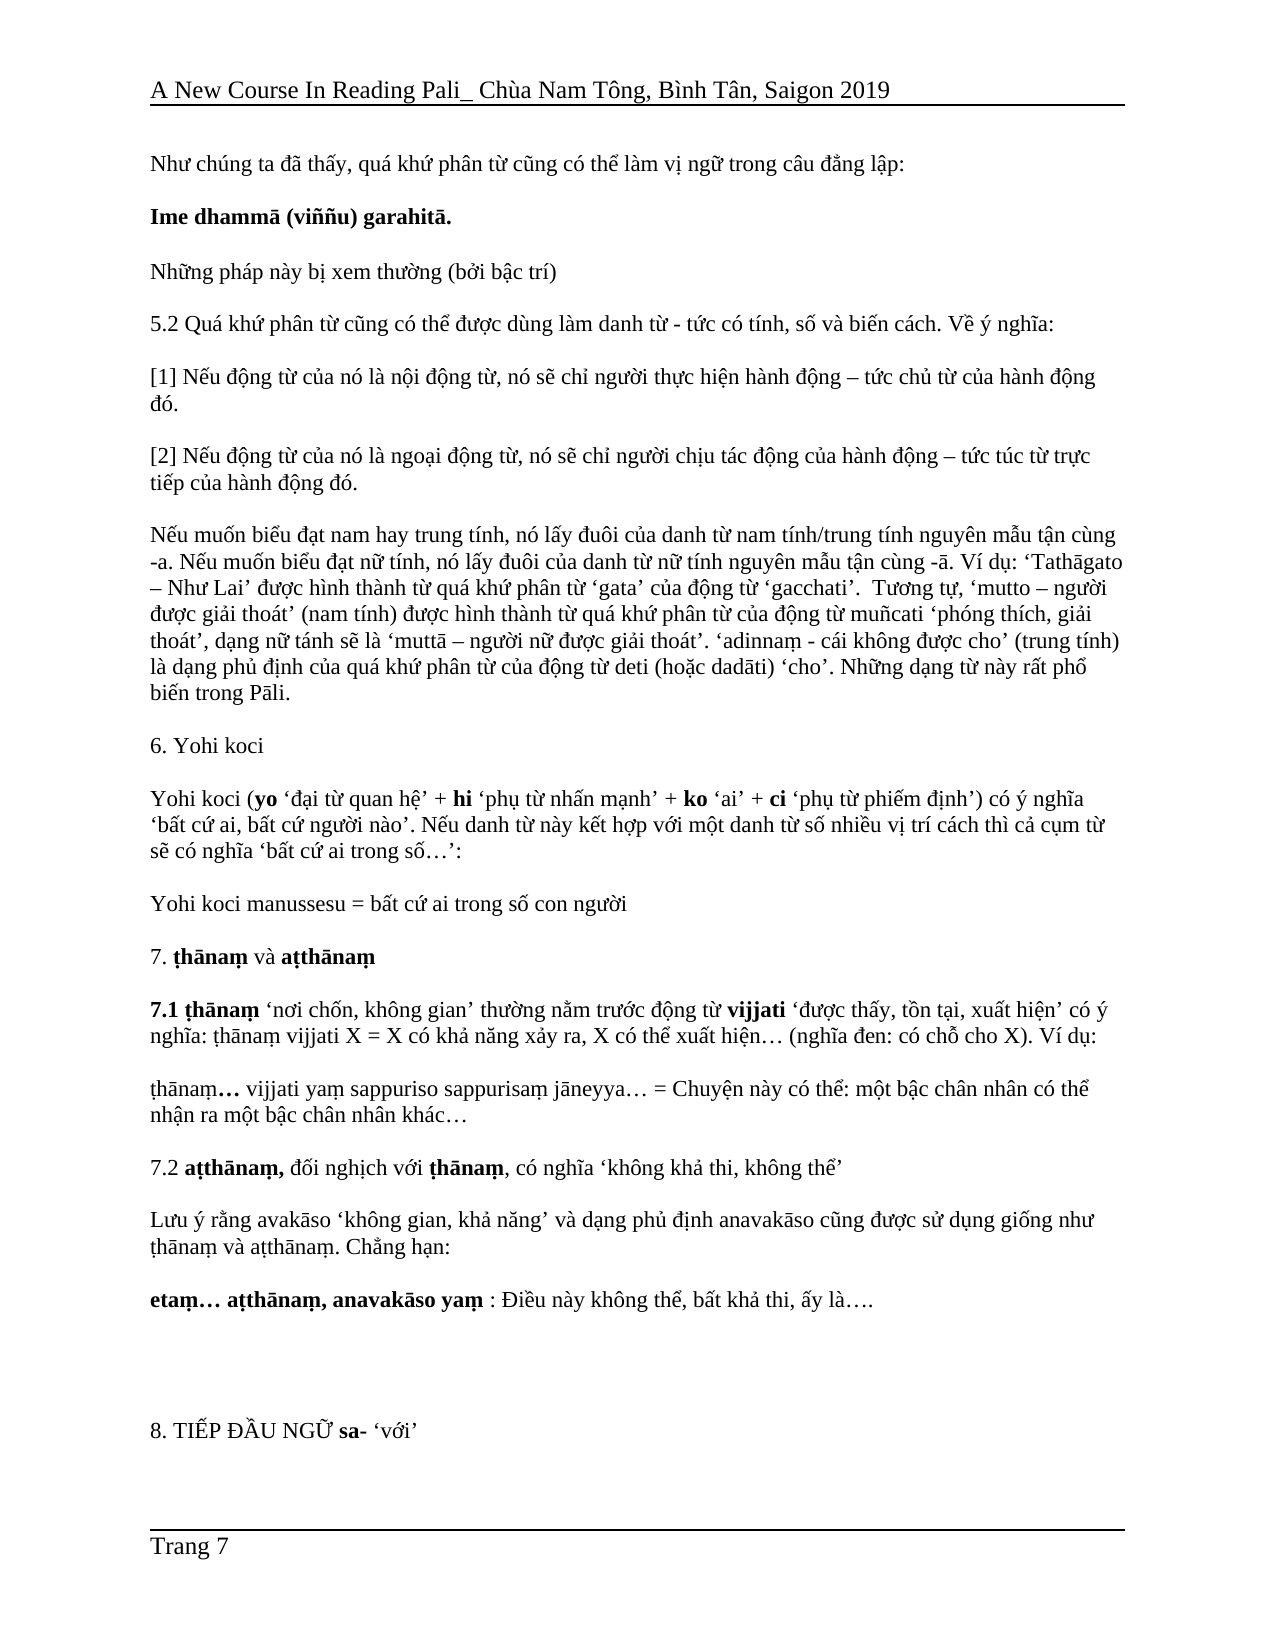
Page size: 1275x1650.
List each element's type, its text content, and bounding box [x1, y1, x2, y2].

text Như chúng ta đã thấy, quá khứ phân từ cũng có thể làm vị ngữ trong câu đẳng lập: [150, 150, 1125, 176]
text Ime dhammā (viññu) garahitā. [150, 203, 1125, 229]
text Lưu ý rằng avakāso ‘không gian, khả năng’ và dạng phủ định anavakāso cũng được sử dụng giống như ṭhānaṃ và aṭthānaṃ. Chẳng hạn: [150, 1207, 1125, 1259]
text Yohi koci (yo ‘đại từ quan hệ’ + hi ‘phụ từ nhấn mạnh’ + ko ‘ai’ + ci ‘phụ từ phiếm định’) có ý nghĩa ‘bất cứ ai, bất cứ người nào’. Nếu danh từ này kết hợp với một danh từ số nhiều vị trí cách thì cả cụm từ sẽ có nghĩa ‘bất cứ ai trong số…’: [150, 785, 1125, 864]
text 7. ṭhānaṃ và aṭthānaṃ [150, 943, 1125, 969]
text 7.2 aṭthānaṃ, đối nghịch với ṭhānaṃ, có nghĩa ‘không khả thi, không thể’ [150, 1154, 1125, 1180]
text Những pháp này bị xem thường (bởi bậc trí) [150, 258, 1125, 284]
text [1] Nếu động từ của nó là nội động từ, nó sẽ chỉ người thực hiện hành động – tức chủ từ của hành động đó. [150, 363, 1125, 416]
text [2] Nếu động từ của nó là ngoại động từ, nó sẽ chỉ người chịu tác động của hành động – tức túc từ trực tiếp của hành động đó. [150, 442, 1125, 495]
text Yohi koci manussesu = bất cứ ai trong số con người [150, 890, 1125, 917]
text 5.2 Quá khứ phân từ cũng có thể được dùng làm danh từ - tức có tính, số và biến cách. Về ý nghĩa: [150, 311, 1125, 337]
text etaṃ… aṭthānaṃ, anavakāso yaṃ : Điều này không thể, bất khả thi, ấy là…. [150, 1286, 1125, 1312]
text ṭhānaṃ… vijjati yaṃ sappuriso sappurisaṃ jāneyya… = Chuyện này có thể: một bậc chân nhân có thể nhận ra một bậc chân nhân khác… [150, 1075, 1125, 1127]
text Nếu muốn biểu đạt nam hay trung tính, nó lấy đuôi của danh từ nam tính/trung tính nguyên mẫu tận cùng -a. Nếu muốn biểu đạt nữ tính, nó lấy đuôi của danh từ nữ tính nguyên mẫu tận cùng -ā. Ví dụ: ‘Tathāgato – Như Lai’ được hình thành từ quá khứ phân từ ‘gata’ của động từ ‘gacchati’. Tương tự, ‘mutto – người được giải thoát’ (nam tính) được hình thành từ quá khứ phân từ của động từ muñcati ‘phóng thích, giải thoát’, dạng nữ tánh sẽ là ‘muttā – người nữ được giải thoát’. ‘adinnaṃ - cái không được cho’ (trung tính) là dạng phủ định của quá khứ phân từ của động từ deti (hoặc dadāti) ‘cho’. Những dạng từ này rất phổ biến trong Pāli. [150, 521, 1125, 706]
text 8. TIẾP ĐẦU NGỮ sa- ‘với’ [150, 1417, 1125, 1444]
text 7.1 ṭhānaṃ ‘nơi chốn, không gian’ thường nằm trước động từ vijjati ‘được thấy, tồn tại, xuất hiện’ có ý nghĩa: ṭhānaṃ vijjati X = X có khả năng xảy ra, X có thể xuất hiện… (nghĩa đen: có chỗ cho X). Ví dụ: [150, 996, 1125, 1048]
text 6. Yohi koci [150, 732, 1125, 758]
